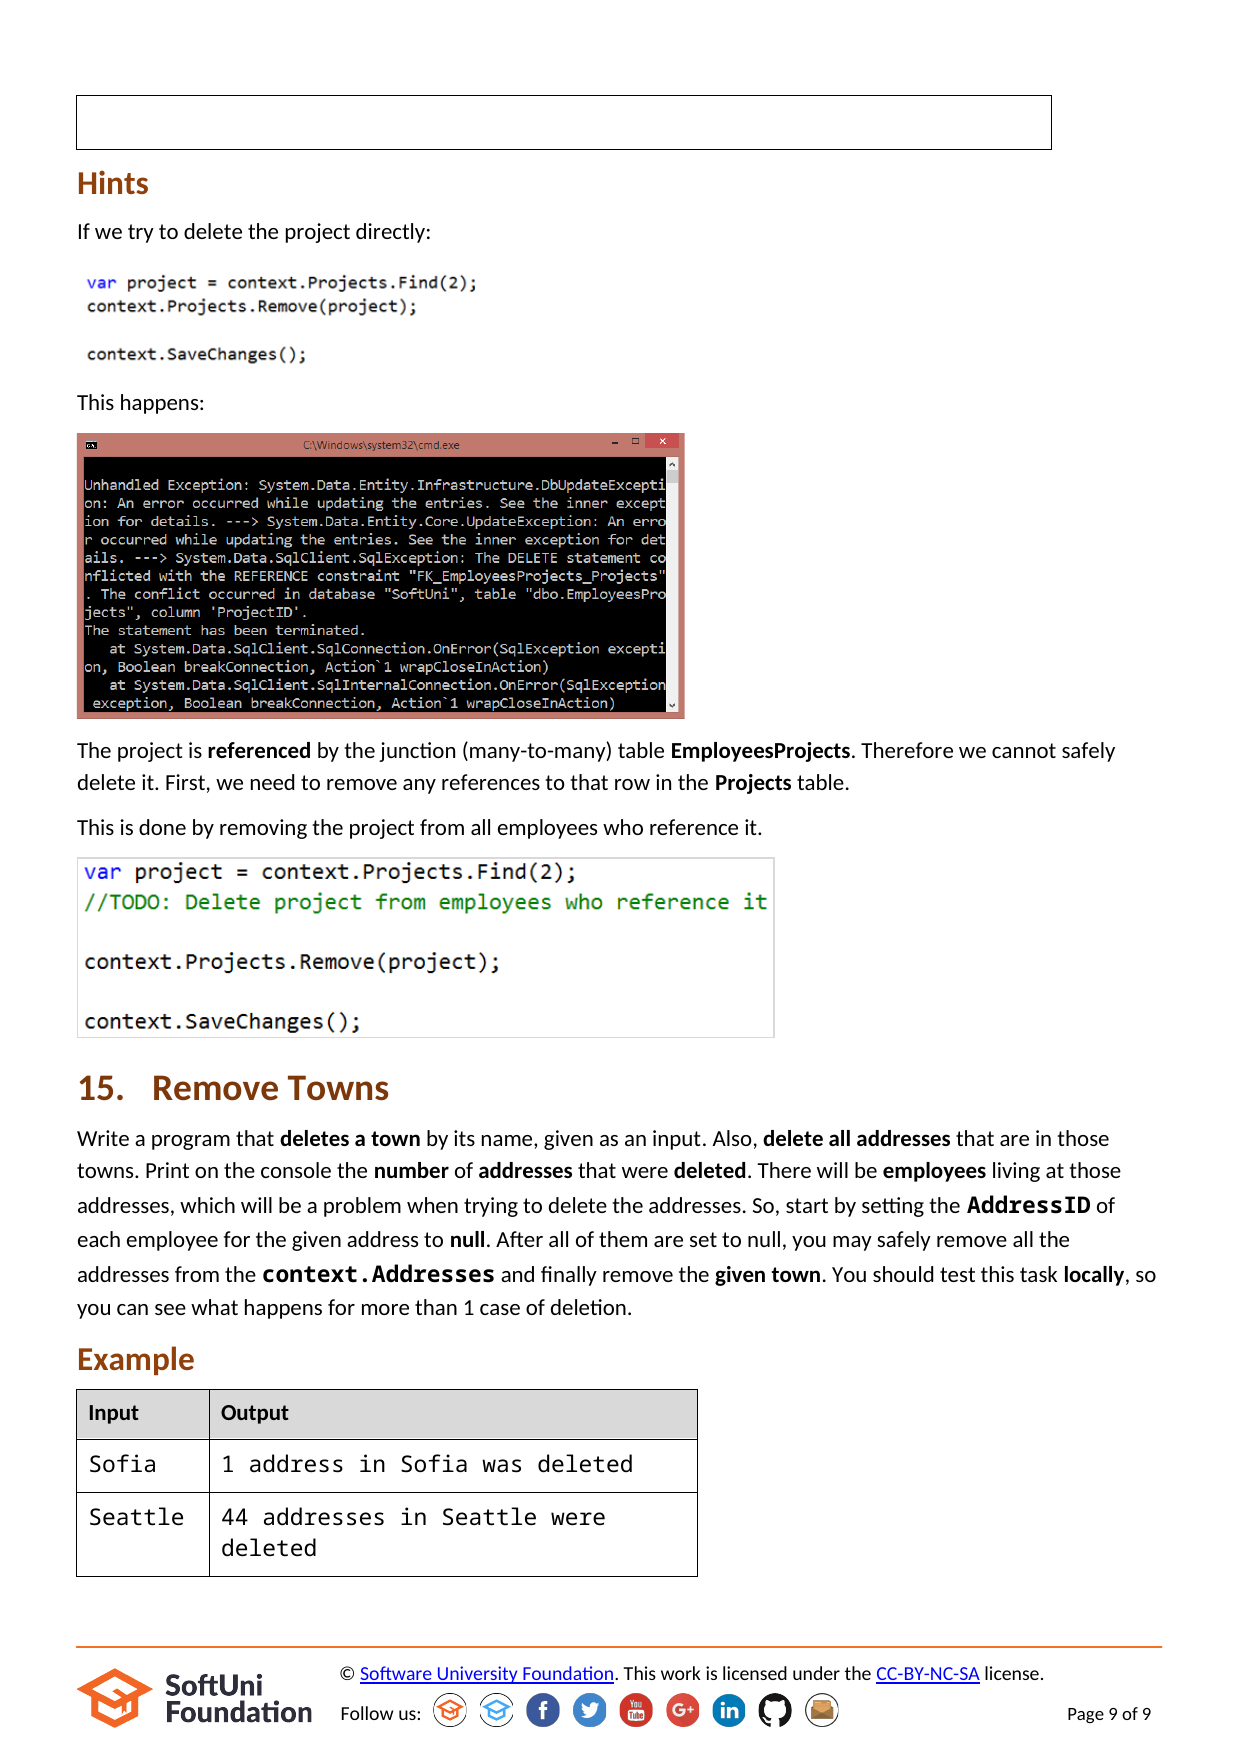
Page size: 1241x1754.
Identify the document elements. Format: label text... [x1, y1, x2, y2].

text The project is referenced by the junction (many-to-many) table EmployeesProjects. Therefore we cannot safely delete it. First, we need to remove any references to that row in the Projects table. [77, 736, 1163, 796]
table_header Output [210, 1390, 697, 1438]
table_cell … [77, 96, 1051, 148]
subtitle Hints [77, 162, 1163, 203]
picture [573, 1693, 607, 1727]
picture [76, 261, 476, 372]
picture [727, 1708, 738, 1718]
subtitle Remove Towns [77, 1063, 1163, 1109]
picture [619, 1693, 653, 1727]
picture [76, 433, 685, 719]
picture [480, 1693, 513, 1727]
subtitle Example [77, 1338, 1163, 1378]
table_cell 44 addresses in Seattle were deleted [210, 1493, 697, 1576]
picture [526, 1693, 560, 1727]
table_cell Sofia [77, 1440, 209, 1492]
picture [76, 1668, 312, 1728]
table_cell Seattle [77, 1493, 209, 1576]
picture [712, 1694, 722, 1704]
text This happens: [77, 388, 1163, 416]
text If we try to delete the project directly: [77, 217, 1163, 245]
picture [433, 1693, 467, 1727]
text This is done by removing the project from all employees who reference it. [77, 813, 1163, 841]
picture [736, 1694, 746, 1704]
text Write a program that deletes a town by its name, given as an input. Also, delete all addresses that are in those towns. Print on the console the number of addresses that were deleted. There will be employees living at those addresses, which will be a problem when trying to delete the addresses. So, start by setting the AddressID of each employee for the given address to null. After all of them are set to null, you may safely remove all the addresses from the context.Addresses and finally remove the given town. You should test this task locally, so you can see what happens for more than 1 case of deletion. [77, 1124, 1163, 1321]
table_header Input [77, 1390, 209, 1438]
table_cell 1 address in Sofia was deleted [210, 1440, 697, 1492]
picture [78, 859, 773, 1037]
picture [736, 1717, 746, 1727]
picture [666, 1693, 700, 1727]
picture [805, 1693, 839, 1727]
picture [758, 1693, 792, 1727]
picture [712, 1717, 722, 1727]
